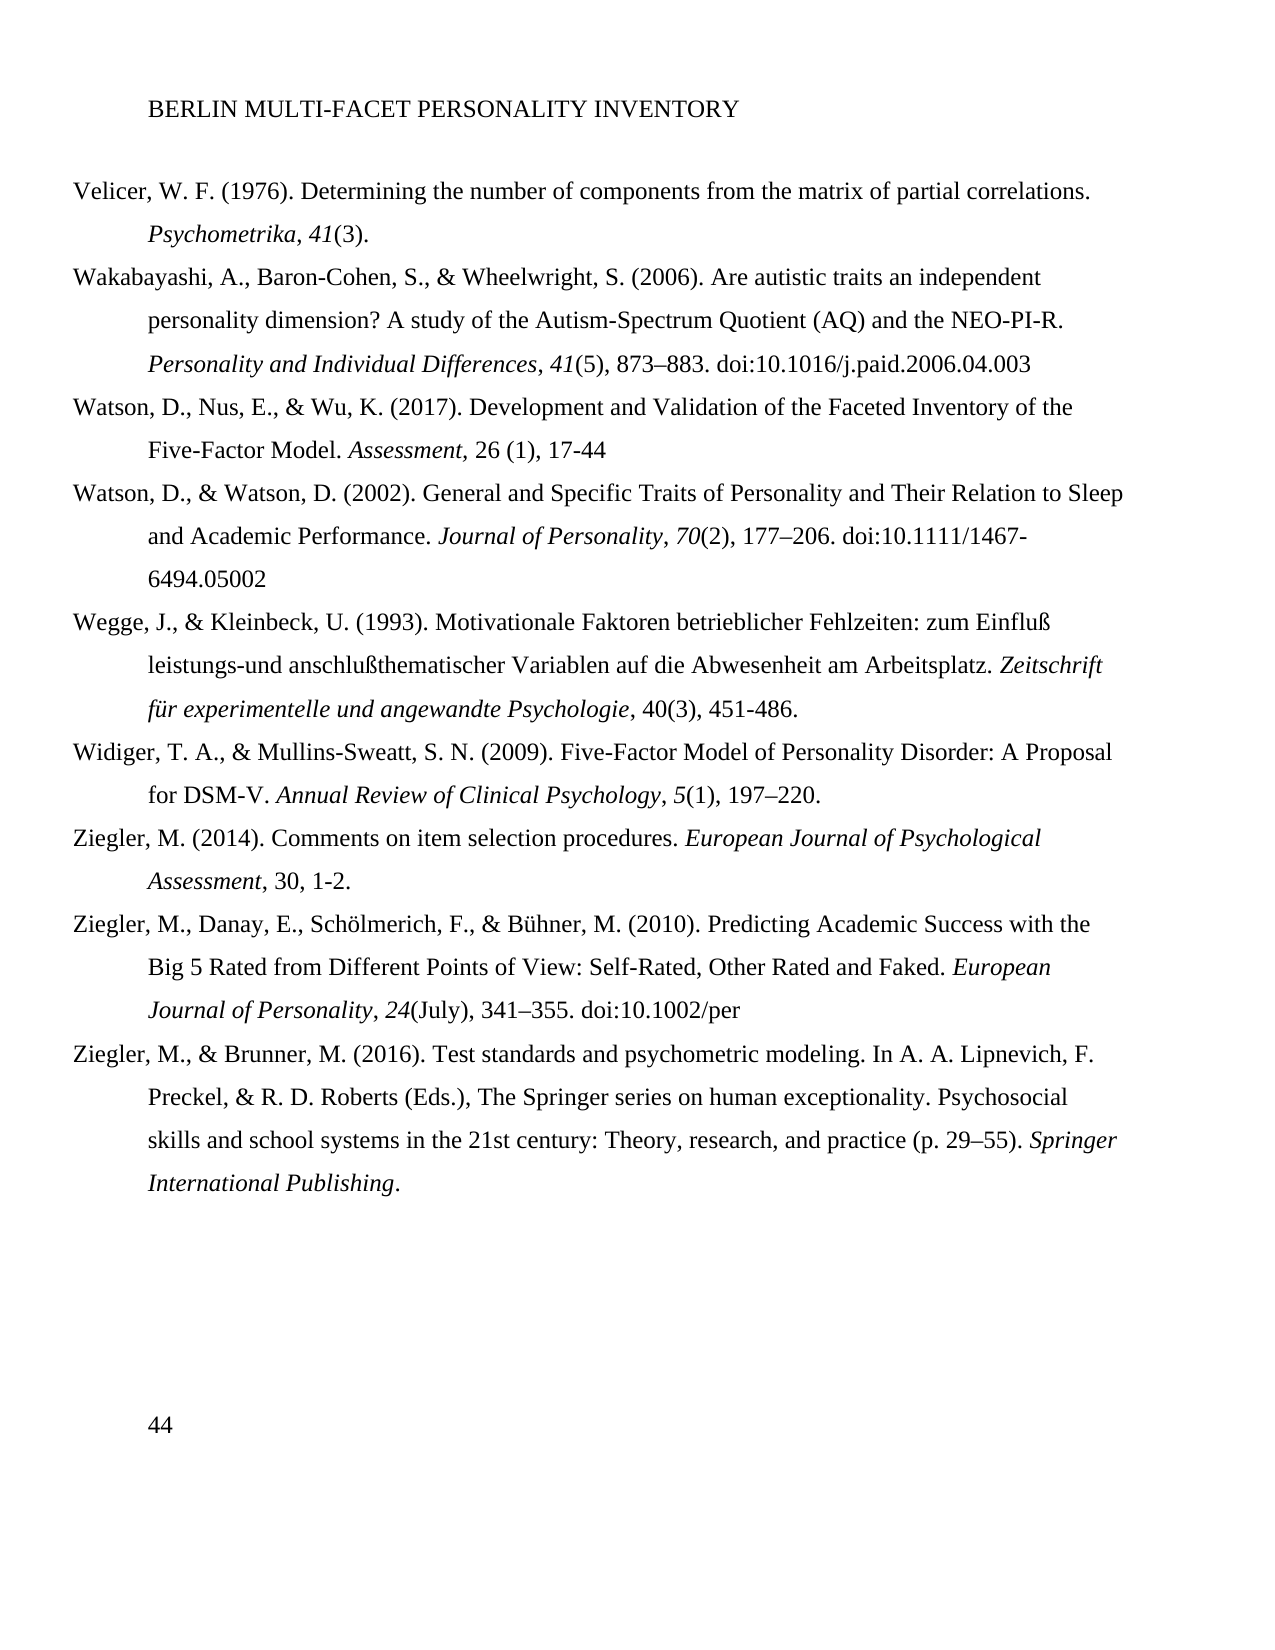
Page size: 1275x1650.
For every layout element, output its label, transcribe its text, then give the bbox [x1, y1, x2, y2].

text Widiger, T. A., & Mullins-Sweatt, S. N. (2009). Five-Factor Model of Personality Disorder: A Proposal for DSM-V. Annual Review of Clinical Psychology, 5(1), 197–220. [73, 737, 1127, 809]
text Watson, D., Nus, E., & Wu, K. (2017). Development and Validation of the Faceted Inventory of the Five-Factor Model. Assessment, 26 (1), 17-44 [73, 392, 1127, 464]
text Wegge, J., & Kleinbeck, U. (1993). Motivationale Faktoren betrieblicher Fehlzeiten: zum Einfluß leistungs-und anschlußthematischer Variablen auf die Abwesenheit am Arbeitsplatz. Zeitschrift für experimentelle und angewandte Psychologie, 40(3), 451-486. [73, 607, 1127, 722]
text Velicer, W. F. (1976). Determining the number of components from the matrix of partial correlations. Psychometrika, 41(3). [73, 176, 1127, 248]
text Ziegler, M. (2014). Comments on item selection procedures. European Journal of Psychological Assessment, 30, 1-2. [73, 823, 1127, 895]
text Wakabayashi, A., Baron-Cohen, S., & Wheelwright, S. (2006). Are autistic traits an independent personality dimension? A study of the Autism-Spectrum Quotient (AQ) and the NEO-PI-R. Personality and Individual Differences, 41(5), 873–883. doi:10.1016/j.paid.2006.04.003 [73, 262, 1127, 377]
text Ziegler, M., Danay, E., Schölmerich, F., & Bühner, M. (2010). Predicting Academic Success with the Big 5 Rated from Different Points of View: Self-Rated, Other Rated and Faked. European Journal of Personality, 24(July), 341–355. doi:10.1002/per [73, 909, 1127, 1024]
text Watson, D., & Watson, D. (2002). General and Specific Traits of Personality and Their Relation to Sleep and Academic Performance. Journal of Personality, 70(2), 177–206. doi:10.1111/1467-6494.05002 [73, 478, 1127, 593]
